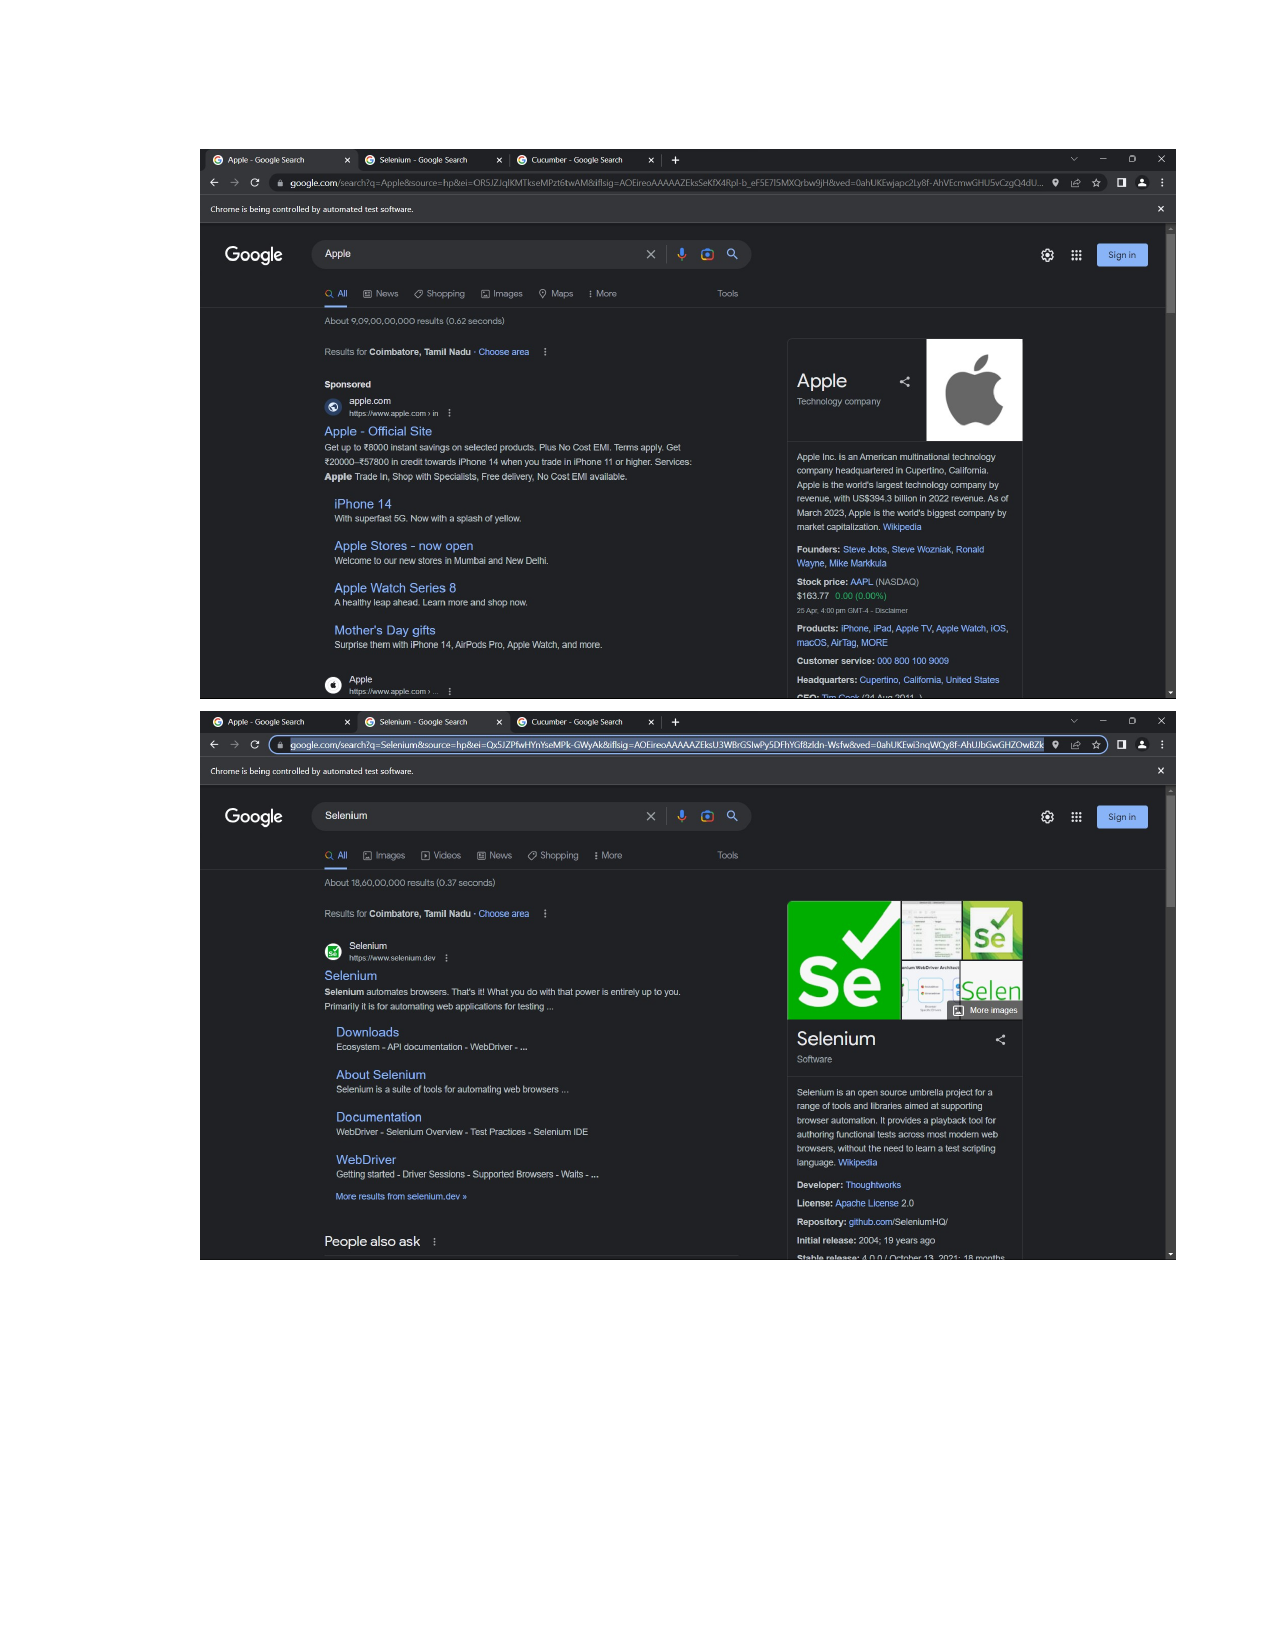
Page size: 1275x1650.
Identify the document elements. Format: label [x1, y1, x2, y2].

picture [200, 711, 1176, 1260]
picture [200, 149, 1176, 699]
